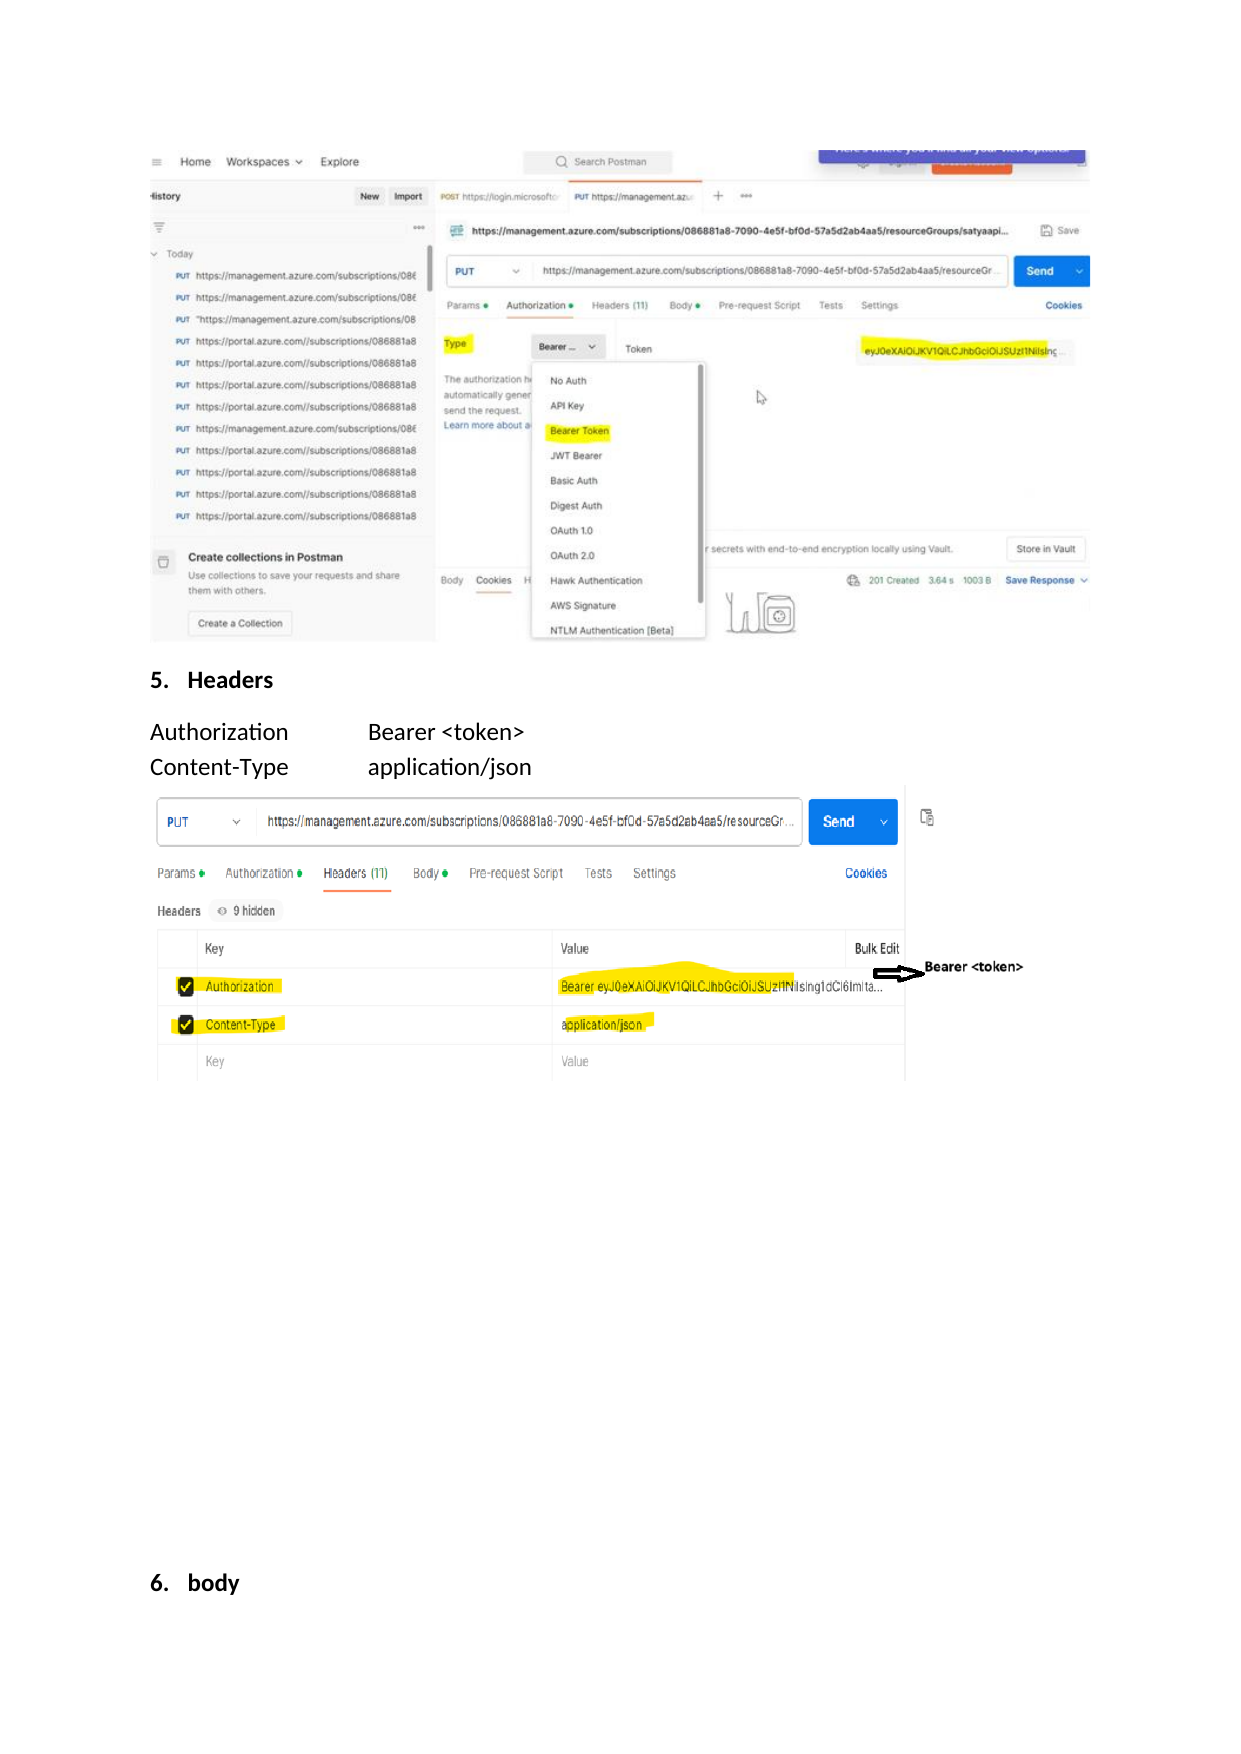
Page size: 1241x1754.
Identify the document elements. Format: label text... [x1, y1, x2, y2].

text Content-Type application/json [150, 751, 1090, 781]
text Authorization Bearer <token> [150, 716, 1090, 746]
list Headers [150, 664, 1090, 694]
list body [150, 1567, 1090, 1598]
picture [150, 150, 1091, 643]
picture [150, 785, 1091, 1082]
